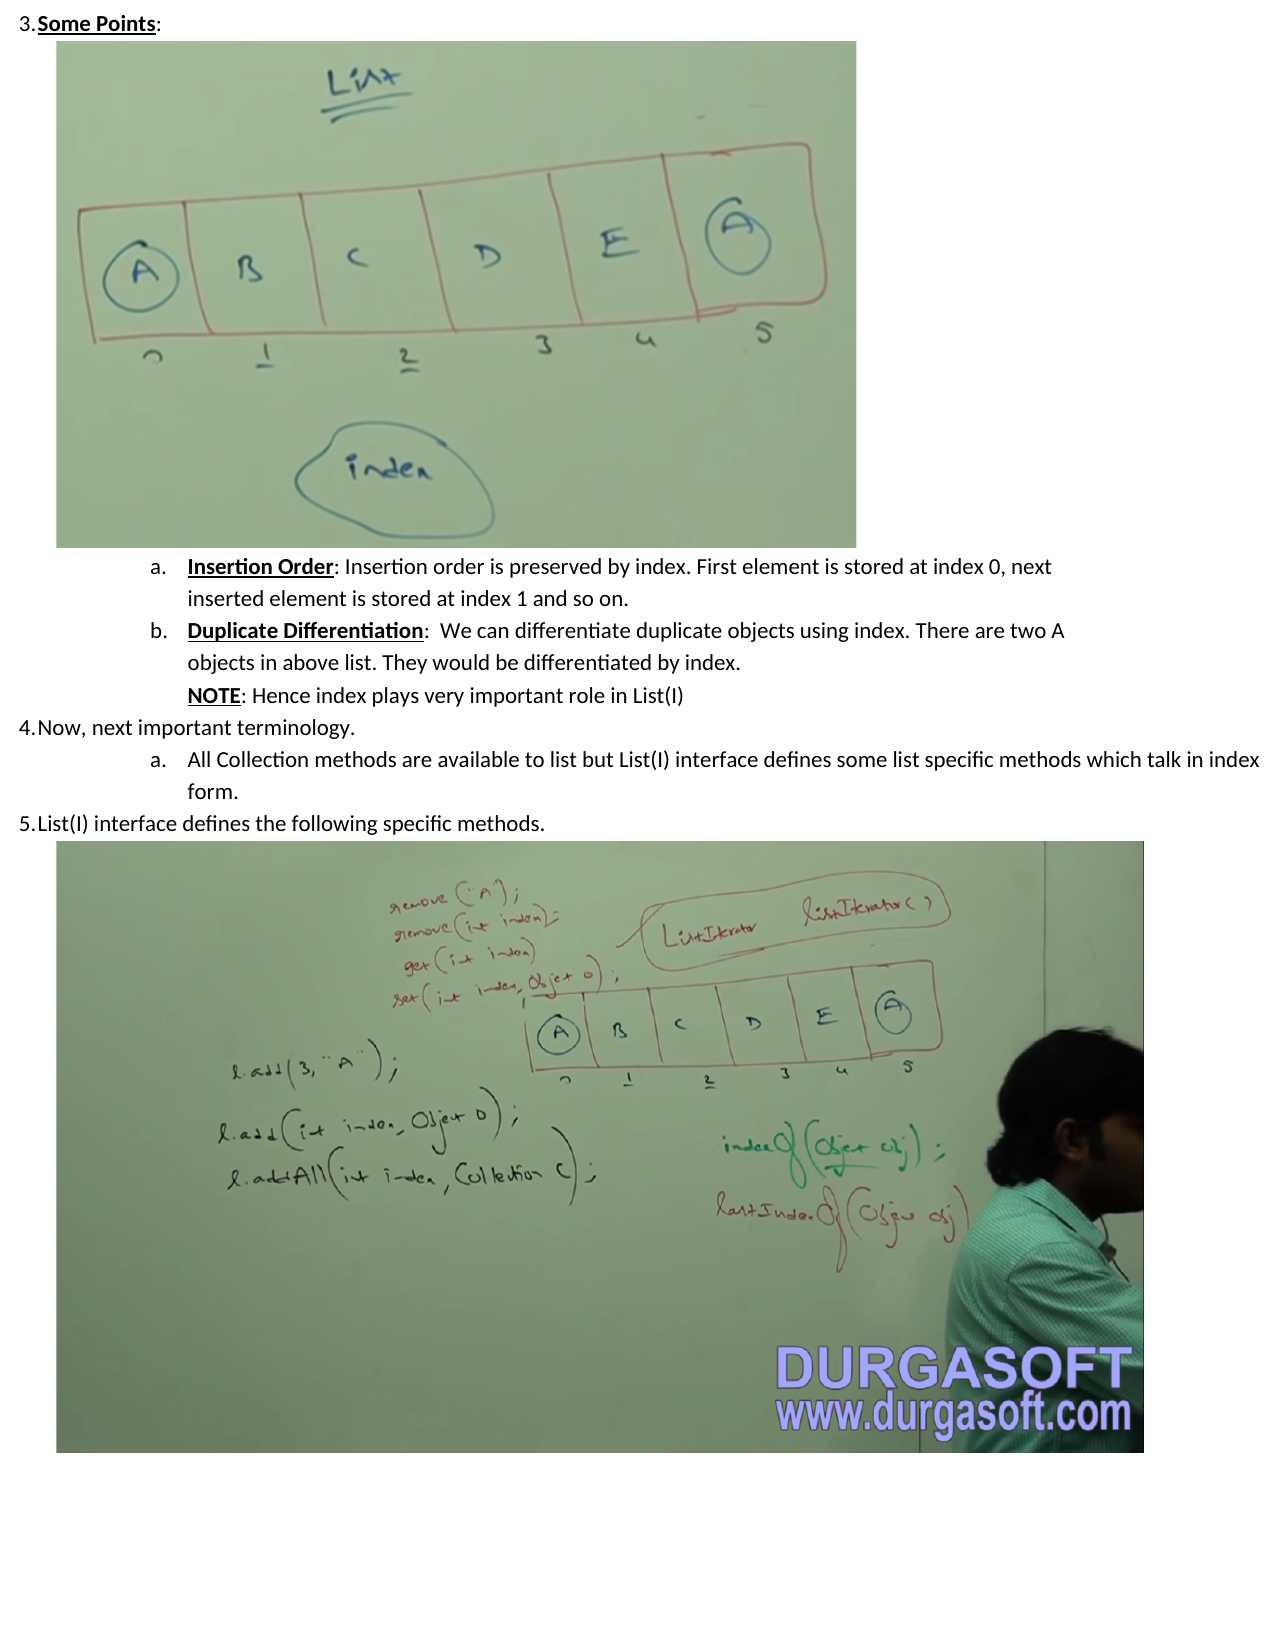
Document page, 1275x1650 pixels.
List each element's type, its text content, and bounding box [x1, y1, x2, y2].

list NOTE: Hence index plays very important role in List(I) [187, 681, 1125, 709]
list All Collection methods are available to list but List(I) interface defines some list specific methods which talk in index form. [150, 745, 1266, 805]
list Duplicate Differentiation: We can differentiate duplicate objects using index. There are two A objects in above list. They would be differentiated by index. [150, 616, 1125, 677]
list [19, 809, 1125, 1453]
picture [56, 41, 857, 548]
list Insertion Order: Insertion order is preserved by index. First element is stored at index 0, next inserted element is stored at index 1 and so on. [150, 552, 1125, 612]
list Now, next important terminology. [19, 713, 1125, 741]
picture [56, 841, 1144, 1453]
